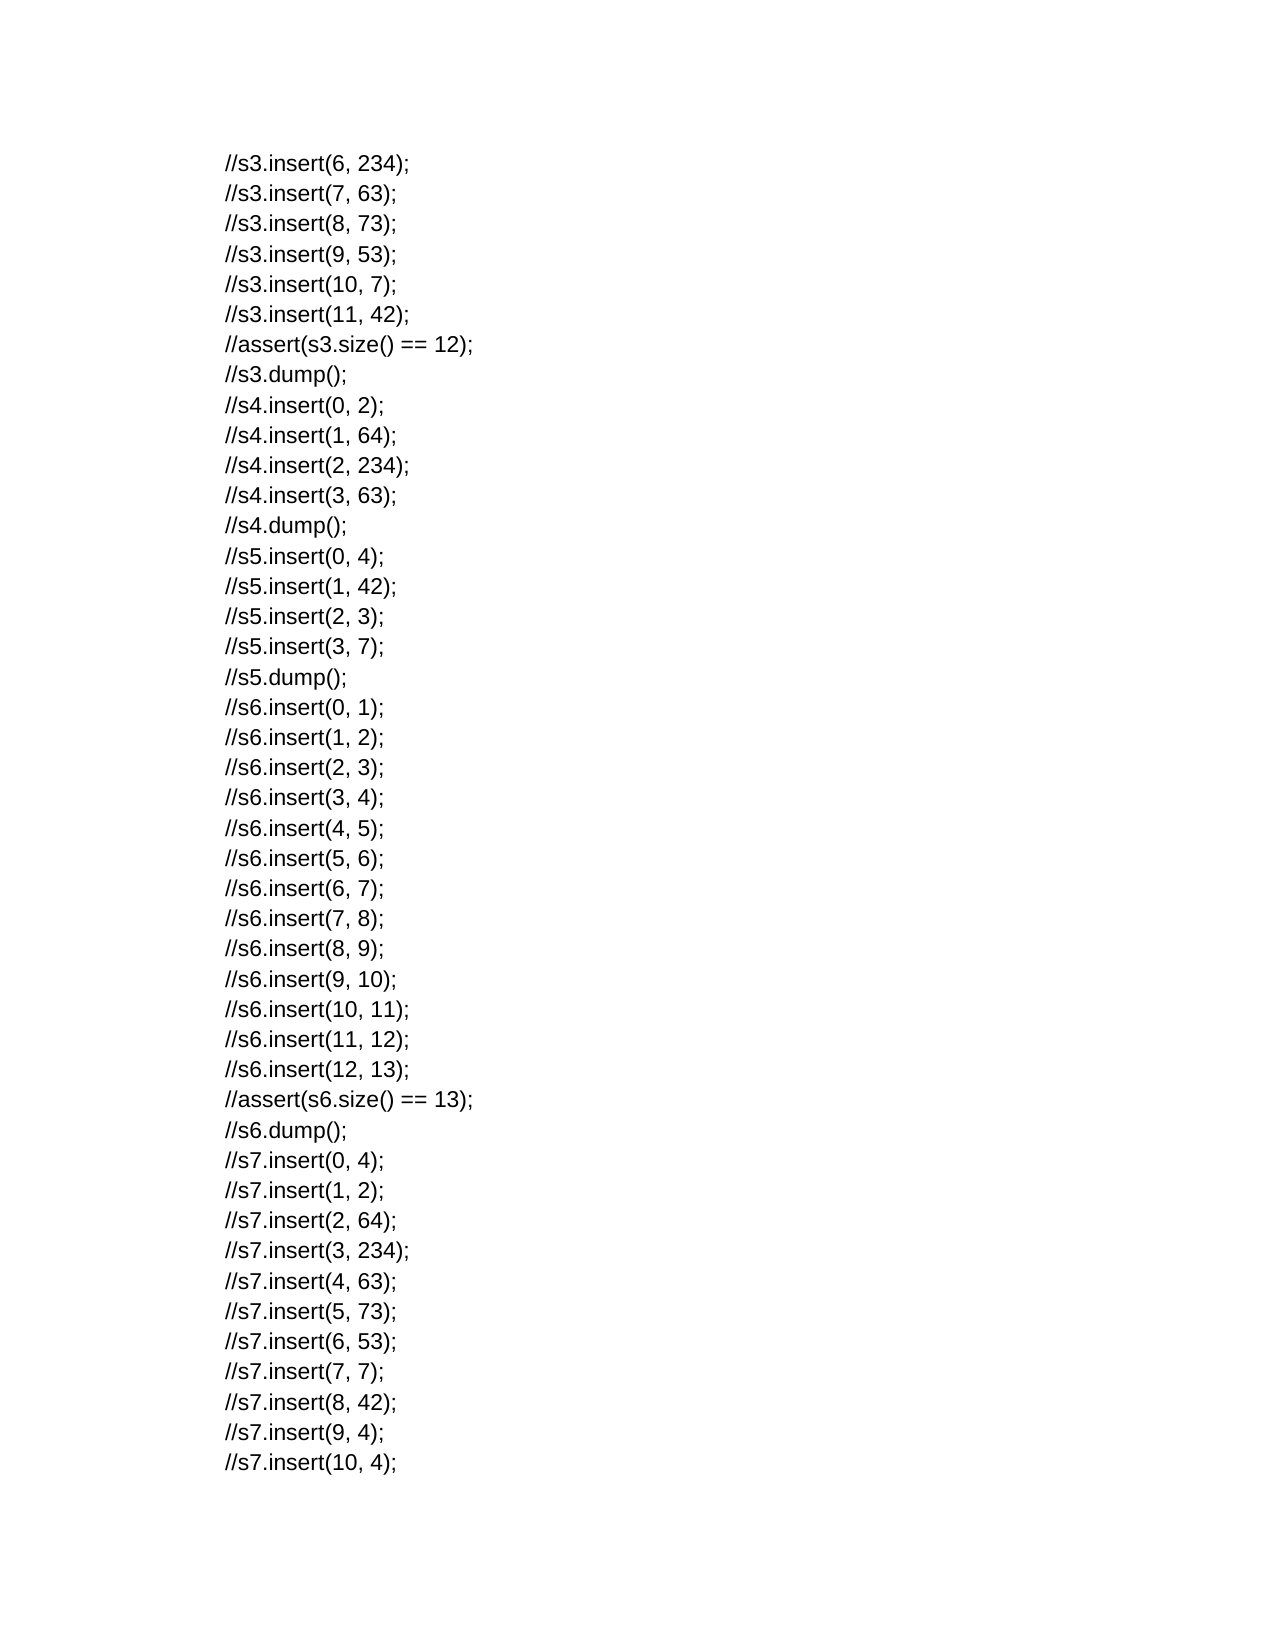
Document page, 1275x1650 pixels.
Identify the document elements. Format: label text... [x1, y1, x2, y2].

text //s7.insert(5, 73); [150, 1298, 1125, 1324]
text //s6.insert(6, 7); [150, 875, 1125, 901]
text //s7.insert(1, 2); [150, 1177, 1125, 1203]
text //s7.insert(3, 234); [150, 1237, 1125, 1264]
text //s5.dump(); [150, 663, 1125, 690]
text //s7.insert(6, 53); [150, 1328, 1125, 1354]
text //s6.insert(12, 13); [150, 1056, 1125, 1083]
text //s6.dump(); [150, 1117, 1125, 1143]
text //s3.insert(7, 63); [150, 180, 1125, 207]
text //s6.insert(0, 1); [150, 694, 1125, 720]
text //s3.insert(10, 7); [150, 271, 1125, 297]
text //s6.insert(1, 2); [150, 724, 1125, 750]
text //s7.insert(4, 63); [150, 1268, 1125, 1294]
text //s4.insert(3, 63); [150, 482, 1125, 509]
text //s4.insert(2, 234); [150, 452, 1125, 478]
text //s7.insert(9, 4); [150, 1419, 1125, 1445]
text //s6.insert(2, 3); [150, 754, 1125, 781]
text //s5.insert(3, 7); [150, 633, 1125, 660]
text //s6.insert(3, 4); [150, 784, 1125, 811]
text //s5.insert(1, 42); [150, 573, 1125, 599]
text //s3.insert(11, 42); [150, 301, 1125, 327]
text //s6.insert(10, 11); [150, 996, 1125, 1022]
text //s3.insert(6, 234); [150, 150, 1125, 176]
text //s5.insert(2, 3); [150, 603, 1125, 629]
text //s4.dump(); [150, 512, 1125, 539]
text //s4.insert(1, 64); [150, 422, 1125, 448]
text //s6.insert(9, 10); [150, 966, 1125, 992]
text //s6.insert(5, 6); [150, 845, 1125, 871]
text //s7.insert(10, 4); [150, 1449, 1125, 1475]
text //assert(s3.size() == 12); [150, 331, 1125, 358]
text //s5.insert(0, 4); [150, 543, 1125, 569]
text //s3.insert(9, 53); [150, 241, 1125, 267]
text //s3.insert(8, 73); [150, 210, 1125, 237]
text //assert(s6.size() == 13); [150, 1086, 1125, 1113]
text //s7.insert(7, 7); [150, 1358, 1125, 1385]
text //s3.dump(); [150, 361, 1125, 388]
text //s6.insert(11, 12); [150, 1026, 1125, 1052]
text //s7.insert(2, 64); [150, 1207, 1125, 1234]
text //s6.insert(4, 5); [150, 814, 1125, 841]
text //s6.insert(8, 9); [150, 935, 1125, 962]
text //s6.insert(7, 8); [150, 905, 1125, 932]
text //s4.insert(0, 2); [150, 392, 1125, 418]
text //s7.insert(0, 4); [150, 1147, 1125, 1173]
text //s7.insert(8, 42); [150, 1388, 1125, 1415]
